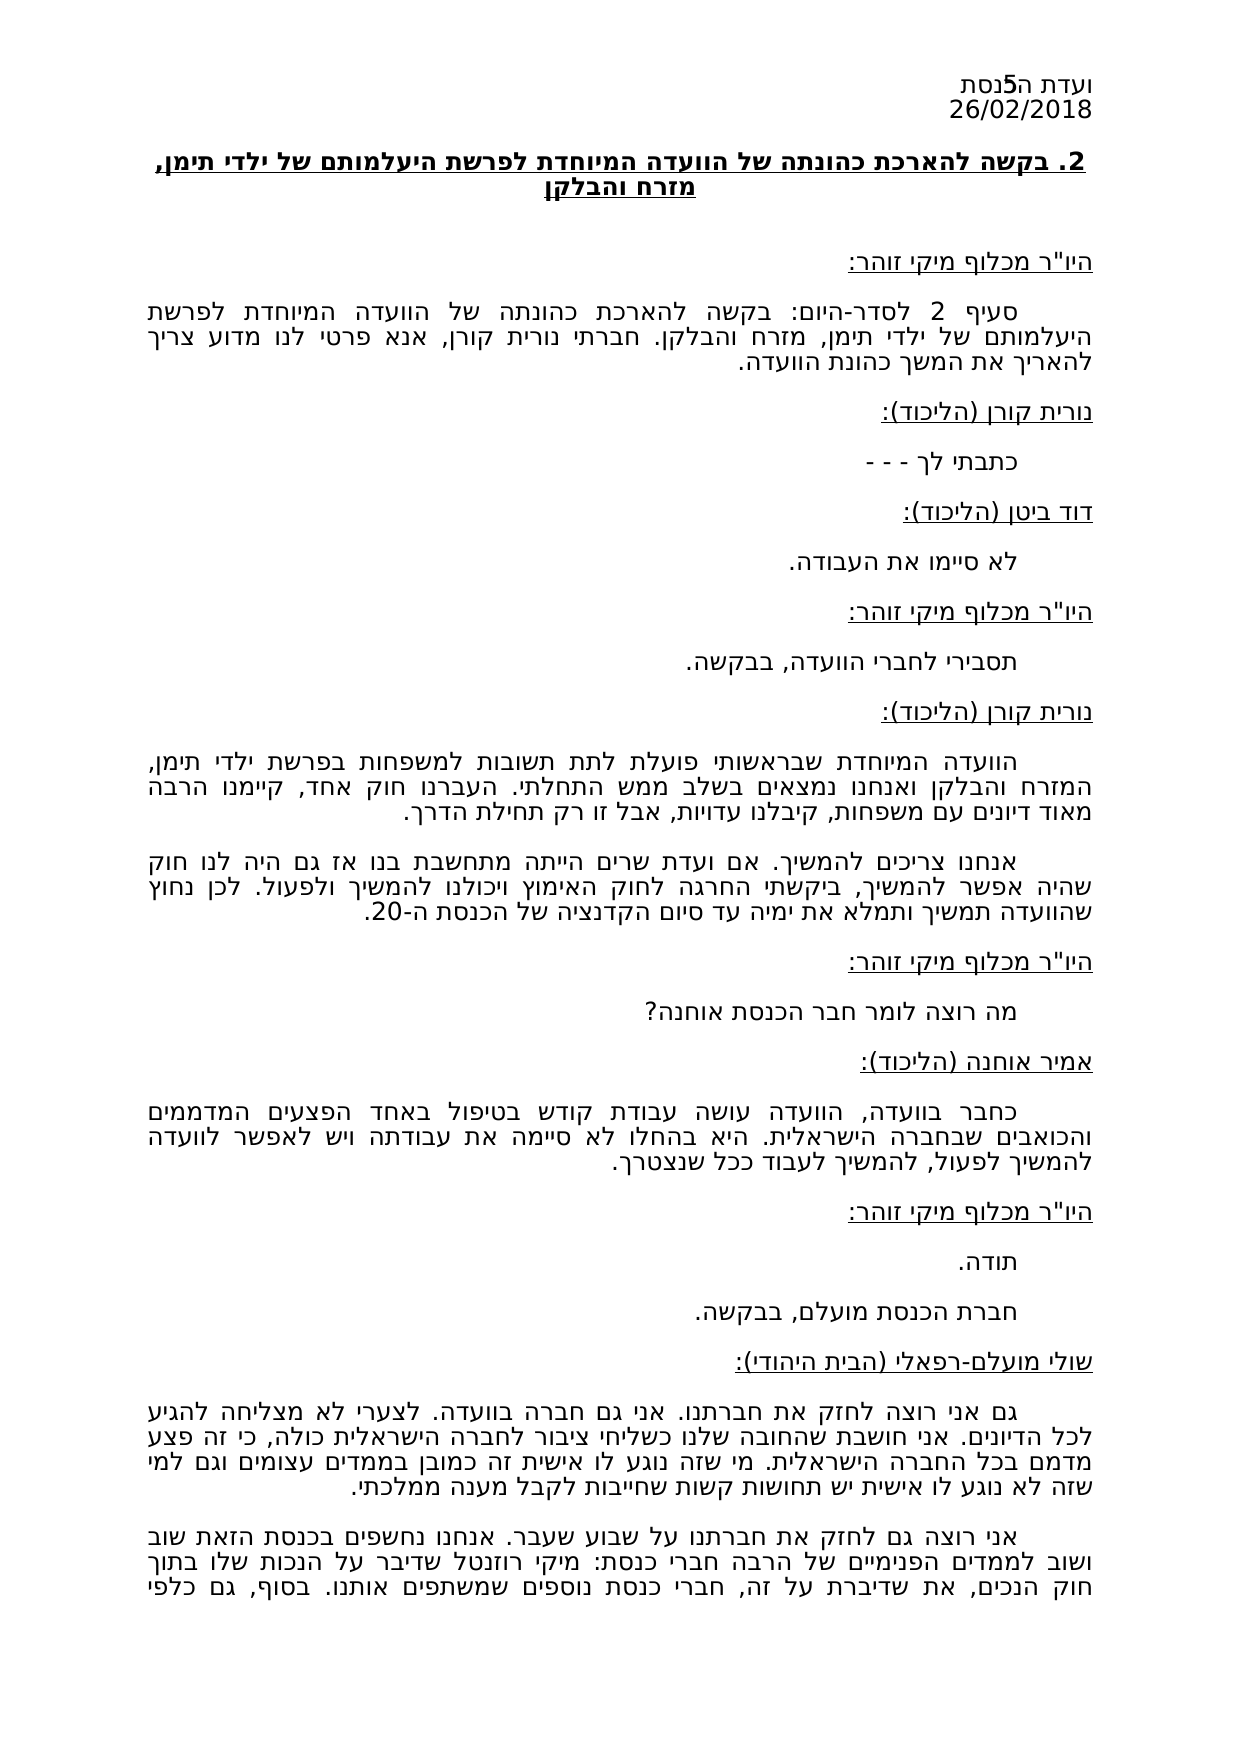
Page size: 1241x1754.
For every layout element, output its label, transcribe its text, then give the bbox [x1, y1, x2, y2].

text נורית קורן (הליכוד): [147, 700, 1093, 725]
text אנחנו צריכים להמשיך. אם ועדת שרים הייתה מתחשבת בנו אז גם היה לנו חוק שהיה אפשר להמשיך, ביקשתי החרגה לחוק האימוץ ויכולנו להמשיך ולפעול. לכן נחוץ שהוועדה תמשיך ותמלא את ימיה עד סיום הקדנציה של הכנסת ה-20. [147, 850, 1093, 925]
text היו"ר מכלוף מיקי זוהר: [147, 1200, 1093, 1225]
text היו"ר מכלוף מיקי זוהר: [147, 600, 1093, 625]
text כחבר בוועדה, הוועדה עושה עבודת קודש בטיפול באחד הפצעים המדממים והכואבים שבחברה הישראלית. היא בהחלו לא סיימה את עבודתה ויש לאפשר לוועדה להמשיך לפעול, להמשיך לעבוד ככל שנצטרך. [147, 1100, 1093, 1175]
text תודה. [147, 1250, 1093, 1275]
text מה רוצה לומר חבר הכנסת אוחנה? [147, 1000, 1093, 1025]
text הוועדה המיוחדת שבראשותי פועלת לתת תשובות למשפחות בפרשת ילדי תימן, המזרח והבלקן ואנחנו נמצאים בשלב ממש התחלתי. העברנו חוק אחד, קיימנו הרבה מאוד דיונים עם משפחות, קיבלנו עדויות, אבל זו רק תחילת הדרך. [147, 750, 1093, 825]
text היו"ר מכלוף מיקי זוהר: [147, 950, 1093, 975]
text לא סיימו את העבודה. [147, 550, 1093, 575]
text סעיף 2 לסדר-היום: בקשה להארכת כהונתה של הוועדה המיוחדת לפרשת היעלמותם של ילדי תימן, מזרח והבלקן. חברתי נורית קורן, אנא פרטי לנו מדוע צריך להאריך את המשך כהונת הוועדה. [147, 300, 1093, 375]
text תסבירי לחברי הוועדה, בבקשה. [147, 650, 1093, 675]
text 2. בקשה להארכת כהונתה של הוועדה המיוחדת לפרשת היעלמותם של ילדי תימן, מזרח והבלקן [147, 150, 1093, 200]
text חברת הכנסת מועלם, בבקשה. [147, 1300, 1093, 1325]
text נורית קורן (הליכוד): [147, 400, 1093, 425]
text היו"ר מכלוף מיקי זוהר: [147, 250, 1093, 275]
text אמיר אוחנה (הליכוד): [147, 1050, 1093, 1075]
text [147, 1525, 1093, 1600]
text כתבתי לך - - - [147, 450, 1093, 475]
text גם אני רוצה לחזק את חברתנו. אני גם חברה בוועדה. לצערי לא מצליחה להגיע לכל הדיונים. אני חושבת שהחובה שלנו כשליחי ציבור לחברה הישראלית כולה, כי זה פצע מדמם בכל החברה הישראלית. מי שזה נוגע לו אישית זה כמובן בממדים עצומים וגם למי שזה לא נוגע לו אישית יש תחושות קשות שחייבות לקבל מענה ממלכתי. [147, 1400, 1093, 1500]
text שולי מועלם-רפאלי (הבית היהודי): [147, 1350, 1093, 1375]
text דוד ביטן (הליכוד): [147, 500, 1093, 525]
